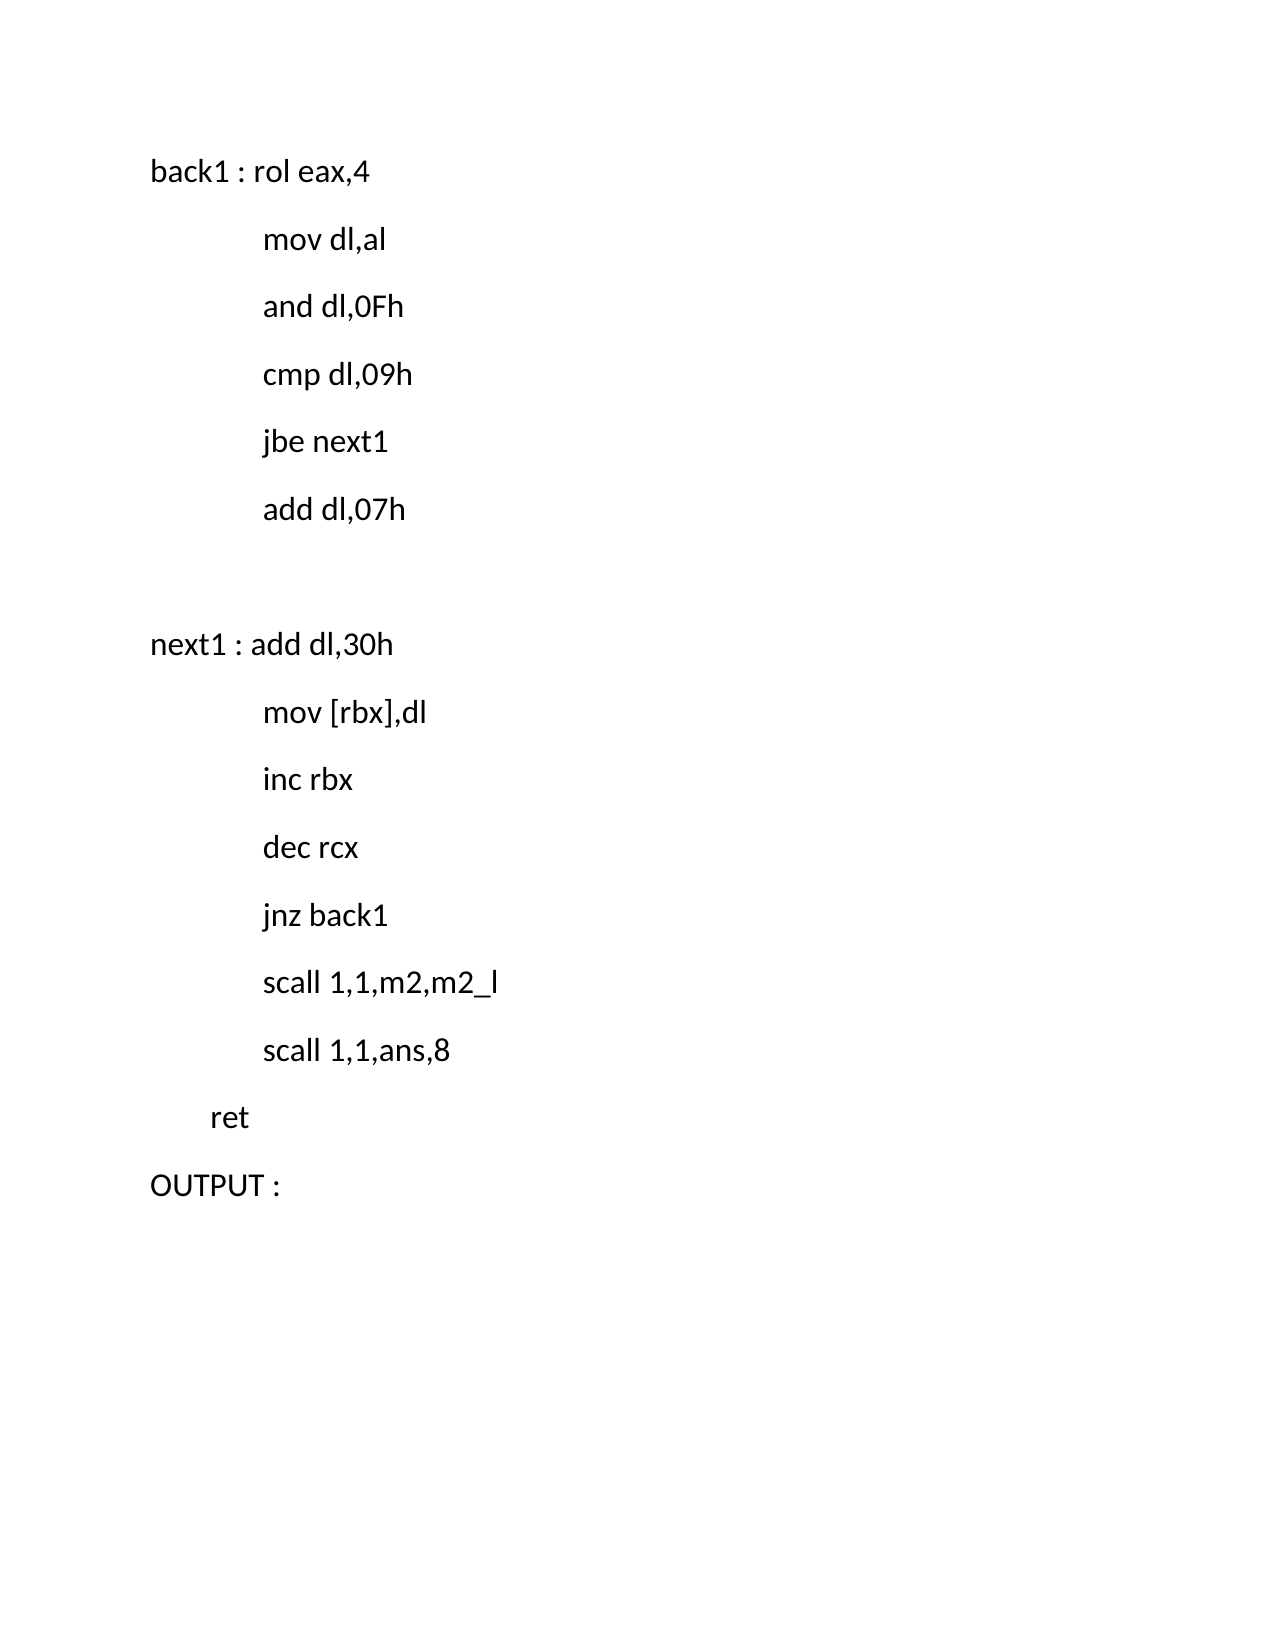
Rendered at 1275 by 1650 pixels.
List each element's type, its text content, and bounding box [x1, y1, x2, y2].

text dec rcx [150, 826, 1125, 867]
text inc rbx [150, 758, 1125, 799]
text back1 : rol eax,4 [150, 150, 1125, 191]
text and dl,0Fh [150, 285, 1125, 326]
text OUTPUT : [150, 1164, 1125, 1205]
text ret [150, 1096, 1125, 1137]
text next1 : add dl,30h [150, 623, 1125, 664]
text mov [rbx],dl [150, 691, 1125, 732]
text cmp dl,09h [150, 353, 1125, 393]
text scall 1,1,m2,m2_l [150, 961, 1125, 1002]
text add dl,07h [150, 488, 1125, 529]
text jbe next1 [150, 420, 1125, 461]
text jnz back1 [150, 894, 1125, 934]
text scall 1,1,ans,8 [150, 1029, 1125, 1069]
text mov dl,al [150, 218, 1125, 258]
